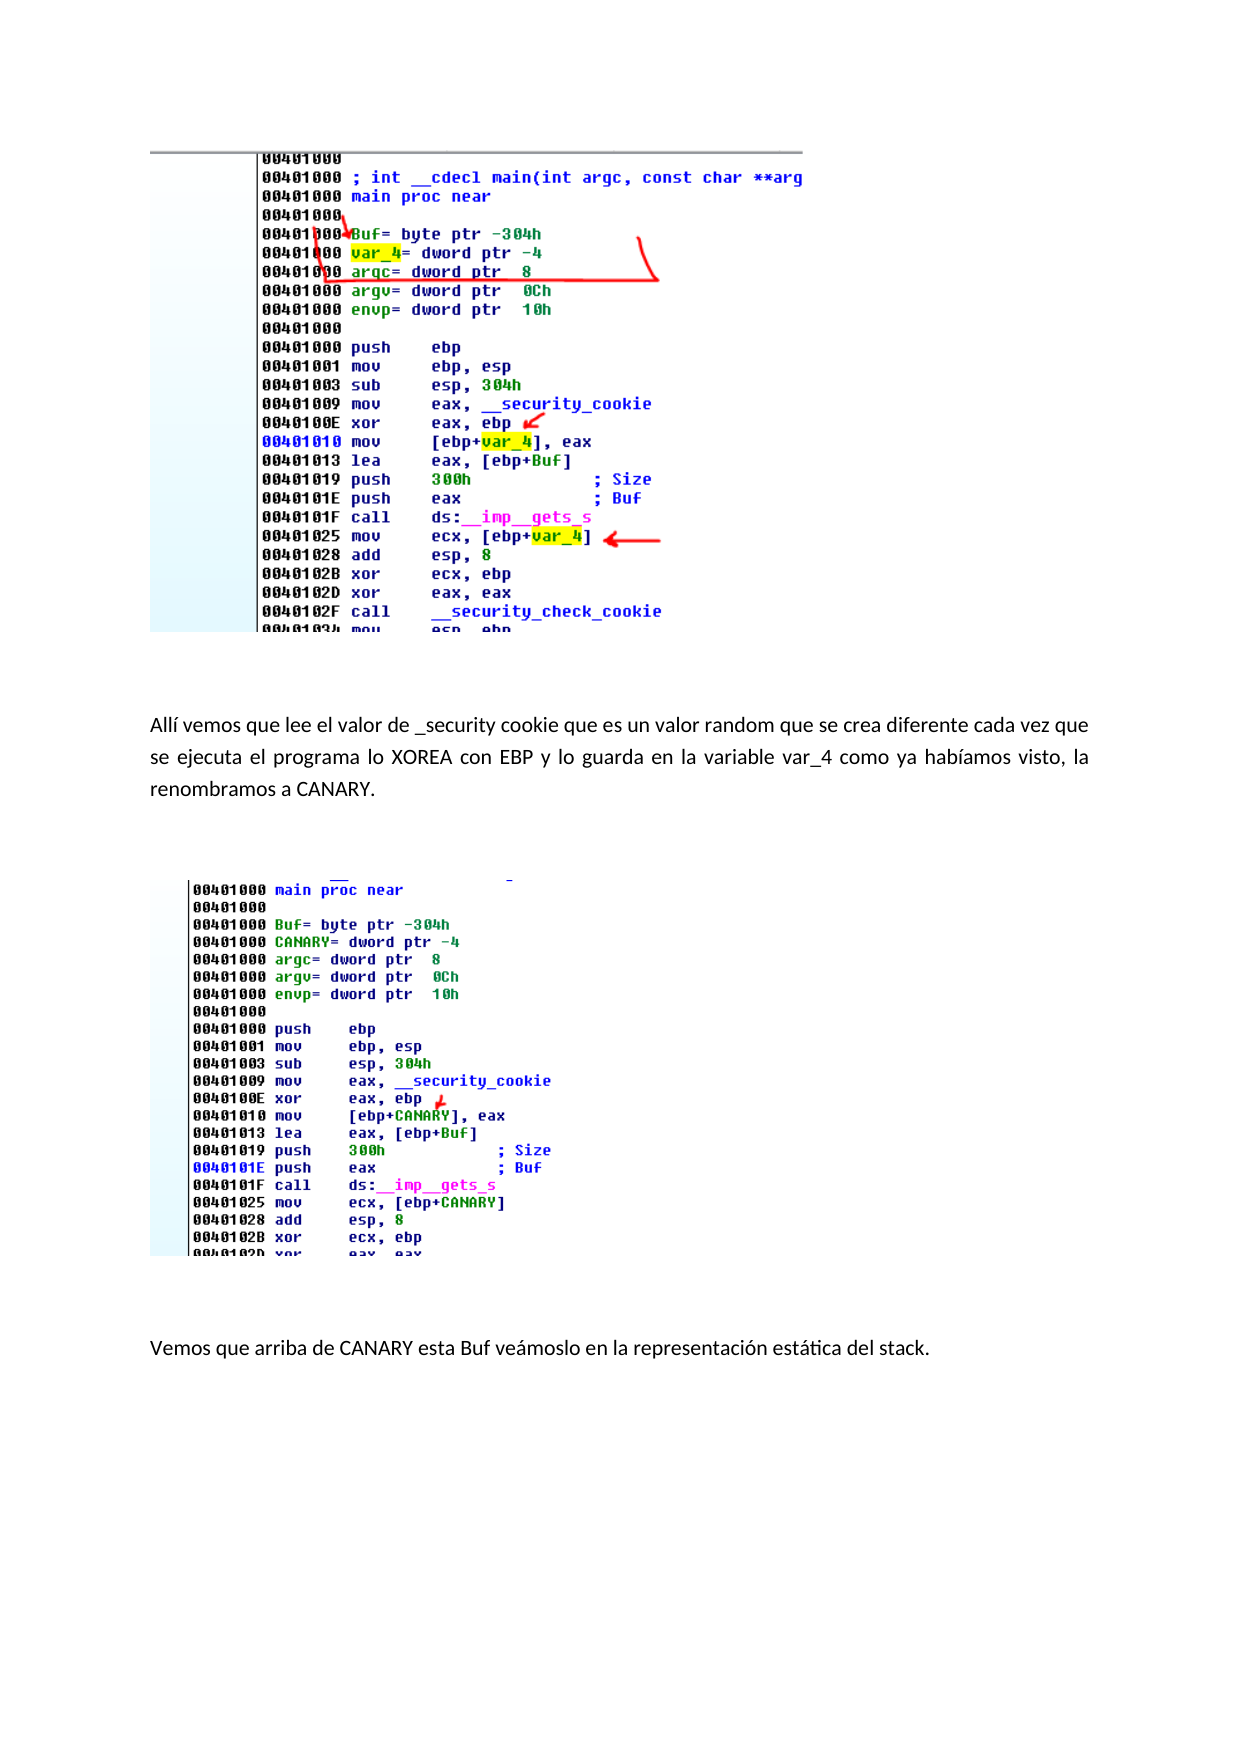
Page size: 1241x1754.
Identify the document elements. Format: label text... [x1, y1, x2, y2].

picture [150, 150, 803, 632]
picture [150, 880, 682, 1256]
text Vemos que arriba de CANARY esta Buf veámoslo en la representación estática del stack. [150, 1334, 1090, 1361]
text Allí vemos que lee el valor de _security cookie que es un valor random que se crea diferente cada vez que se ejecuta el programa lo XOREA con EBP y lo guarda en la variable var_4 como ya habíamos visto, la renombramos a CANARY. [150, 711, 1090, 802]
